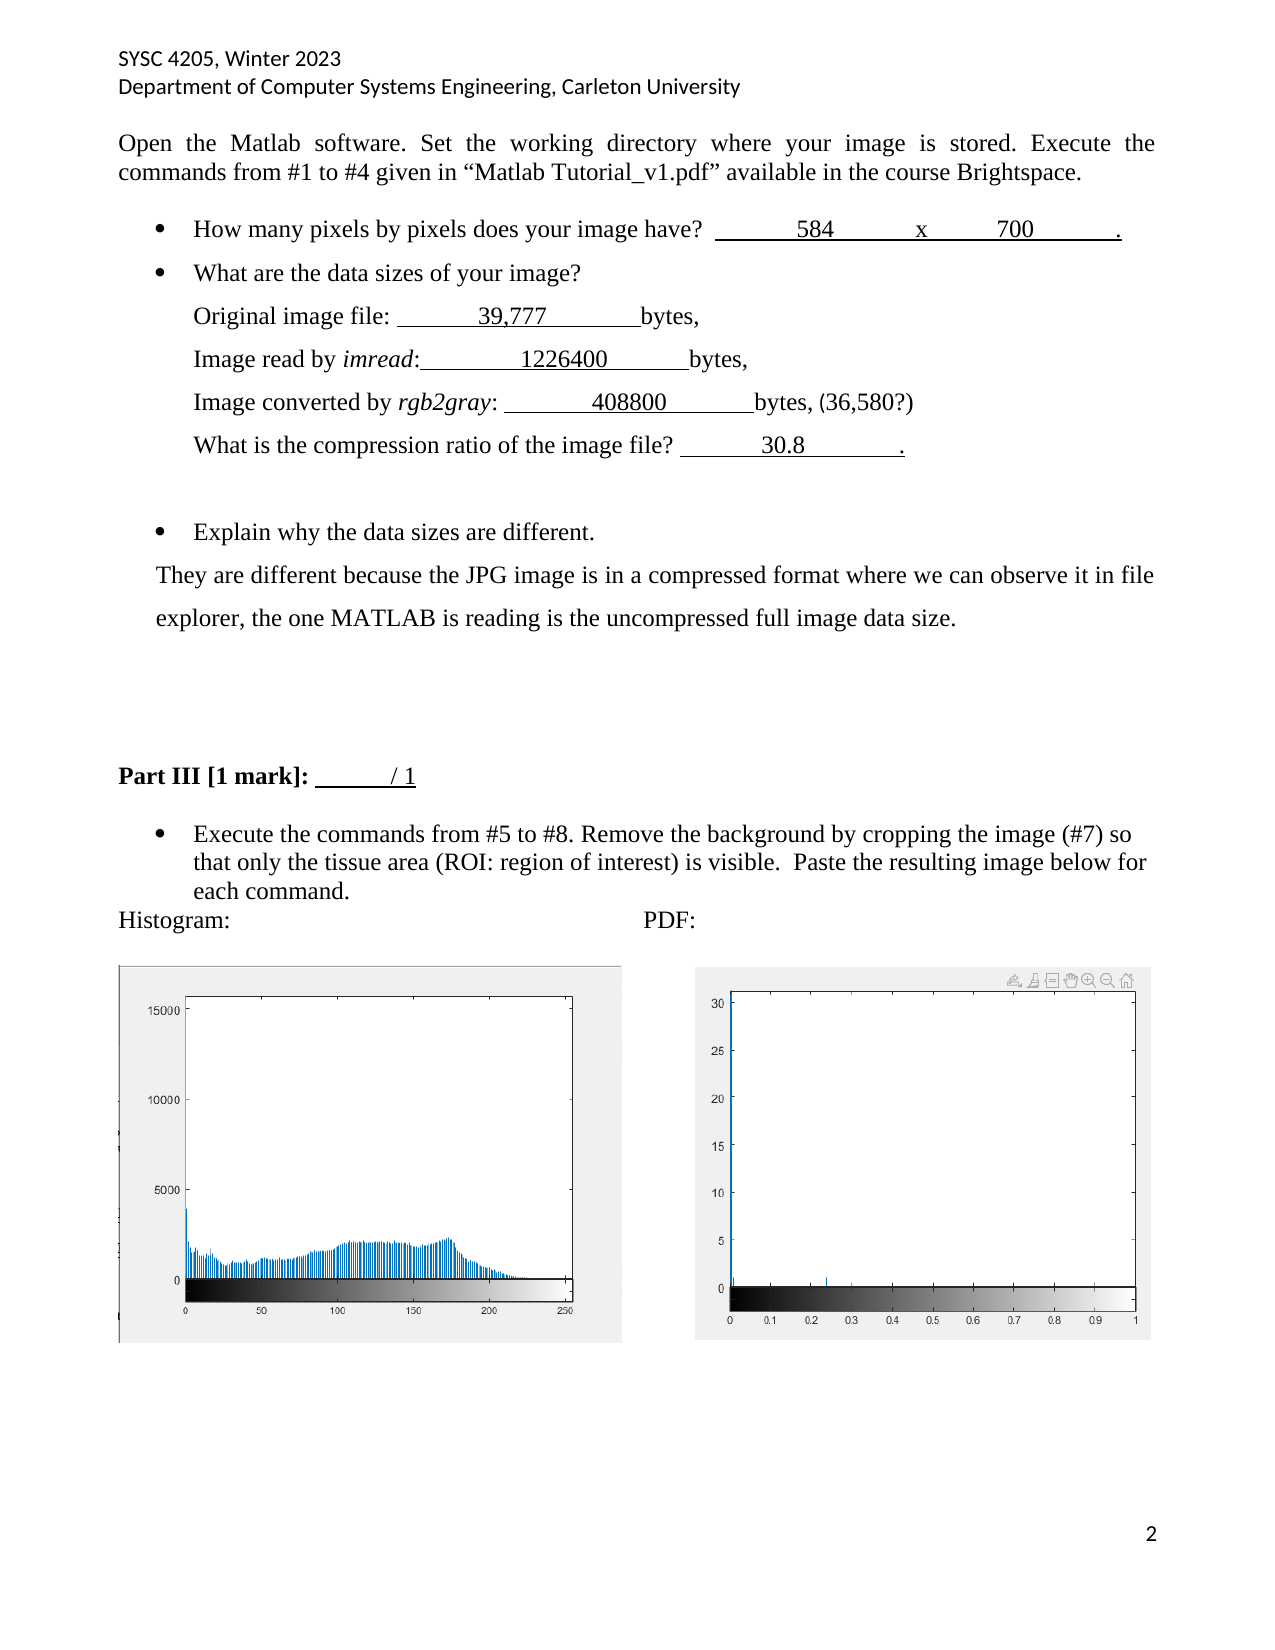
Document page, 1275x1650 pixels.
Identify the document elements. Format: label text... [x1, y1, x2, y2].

list Execute the commands from #5 to #8. Remove the background by cropping the image (#7) so that only the tissue area (ROI: region of interest) is visible. Paste the resulting image below for each command. [156, 819, 1157, 905]
text Histogram: PDF: [118, 905, 1157, 934]
list What are the data sizes of your image? [156, 258, 1157, 286]
list How many pixels by pixels does your image have? 584 x 700 . [156, 214, 1157, 243]
text Image read by imread: 1226400 bytes, [118, 344, 1157, 373]
text Open the Matlab software. Set the working directory where your image is stored. Execute the commands from #1 to #4 given in “Matlab Tutorial_v1.pdf” available in the course Brightspace. [118, 128, 1157, 186]
list Explain why the data sizes are different. [156, 517, 1157, 546]
picture [695, 967, 1152, 1340]
text Original image file: 39,777 bytes, [118, 301, 1157, 329]
text What is the compression ratio of the image file? 30.8 . [118, 431, 1157, 459]
text They are different because the JPG image is in a compressed format where we can observe it in file explorer, the one MATLAB is reading is the uncompressed full image data size. [156, 560, 1157, 632]
picture [118, 965, 622, 1343]
text Image converted by rgb2gray: 408800 bytes, (36,580?) [118, 387, 1157, 416]
text Part III [1 mark]: / 1 [118, 761, 1157, 790]
